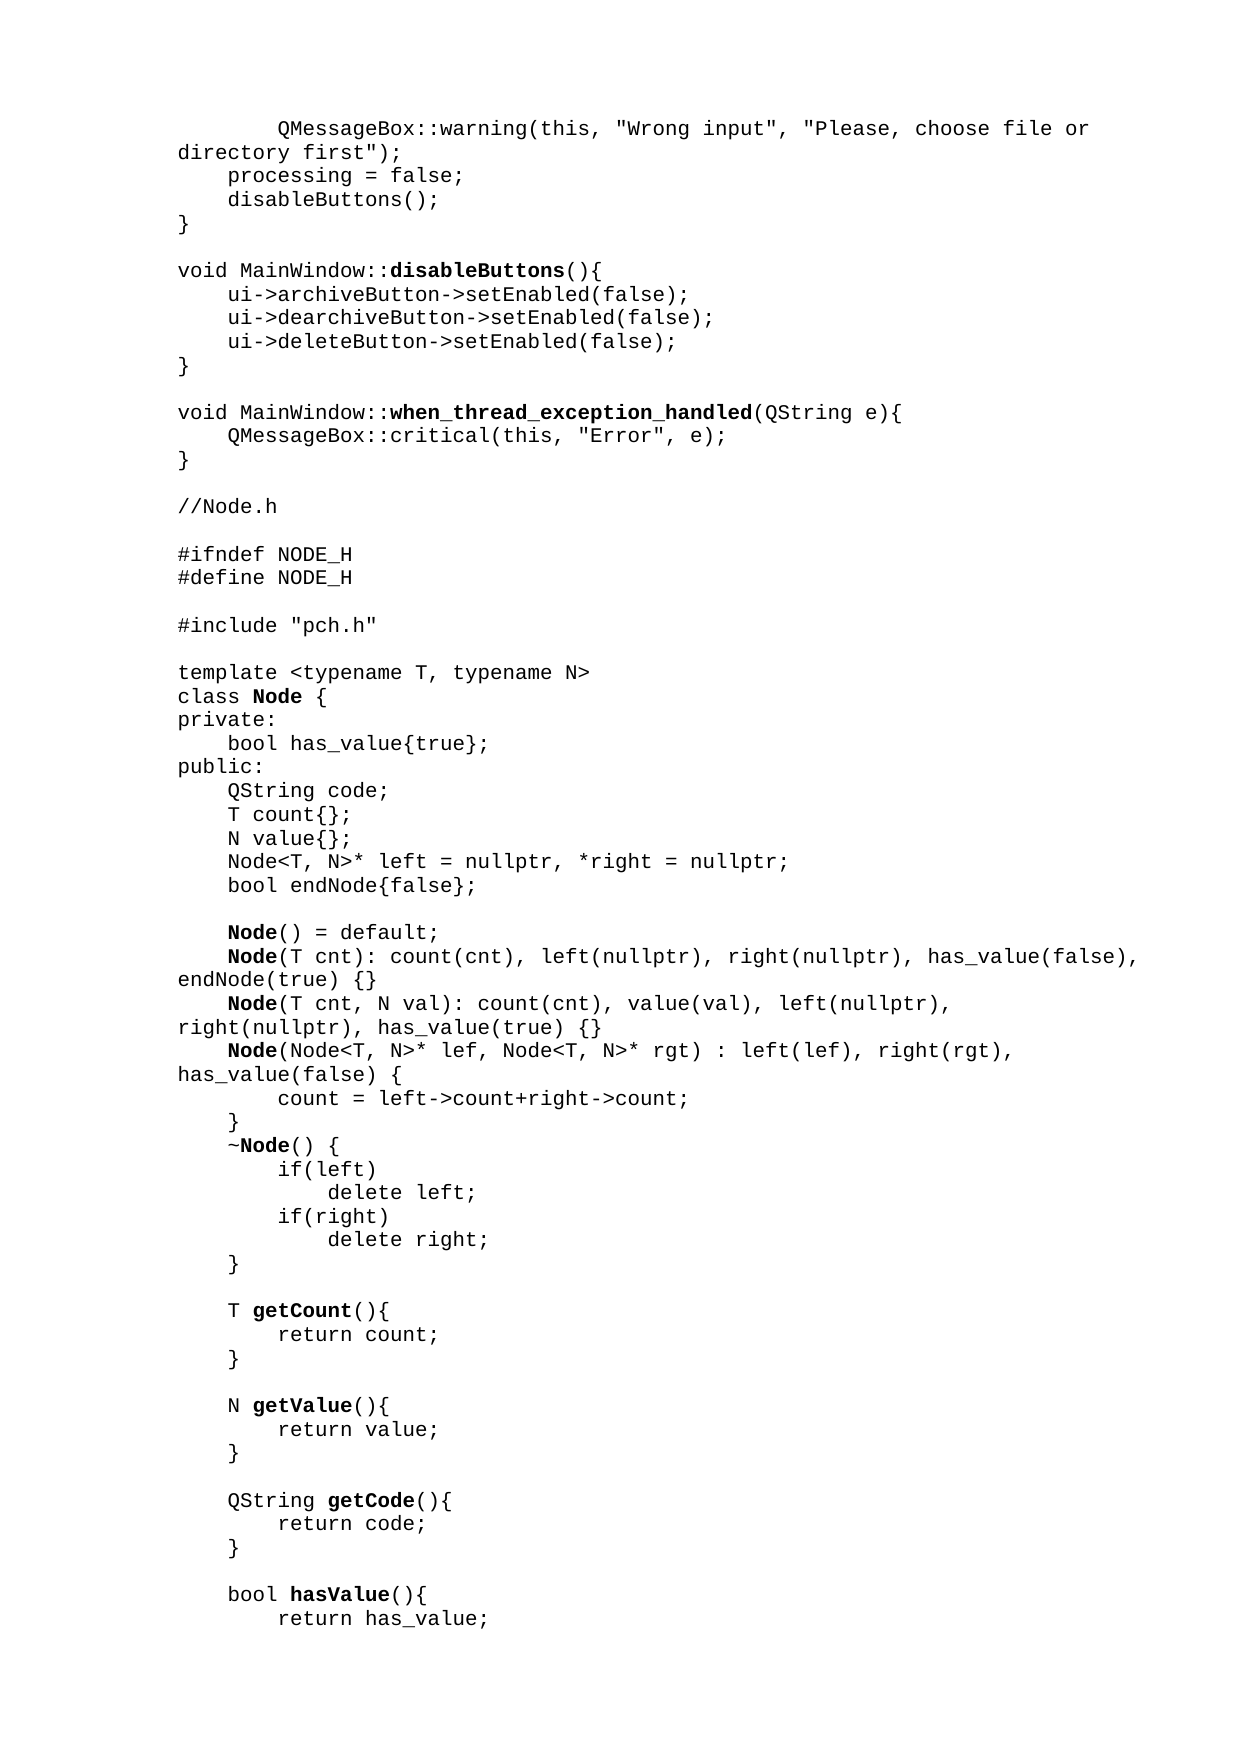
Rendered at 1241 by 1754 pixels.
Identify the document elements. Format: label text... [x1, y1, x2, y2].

text ui->deleteButton->setEnabled(false); [177, 331, 1152, 354]
text } [177, 1111, 1152, 1135]
text } [177, 1348, 1152, 1371]
text Node<T, N>* left = nullptr, *right = nullptr; [177, 851, 1152, 875]
text bool has_value{true}; [177, 733, 1152, 757]
text void MainWindow::when_thread_exception_handled(QString e){ [177, 402, 1152, 426]
text } [177, 213, 1152, 236]
text } [177, 354, 1152, 378]
text return code; [177, 1513, 1152, 1537]
text Node(Node<T, N>* lef, Node<T, N>* rgt) : left(lef), right(rgt), has_value(false) { [177, 1040, 1152, 1088]
text return has_value; [177, 1608, 1152, 1631]
text } [177, 1442, 1152, 1466]
text if(left) [177, 1158, 1152, 1182]
text if(right) [177, 1206, 1152, 1229]
text return count; [177, 1324, 1152, 1348]
text template <typename T, typename N> [177, 662, 1152, 686]
text delete right; [177, 1229, 1152, 1253]
text T getCount(){ [177, 1300, 1152, 1324]
text bool hasValue(){ [177, 1584, 1152, 1608]
text //Node.h [177, 496, 1152, 520]
text Node(T cnt, N val): count(cnt), value(val), left(nullptr), right(nullptr), has_value(true) {} [177, 993, 1152, 1040]
text QString getCode(){ [177, 1489, 1152, 1513]
text #include "pch.h" [177, 615, 1152, 638]
text public: [177, 757, 1152, 780]
text QString code; [177, 780, 1152, 804]
text N getValue(){ [177, 1395, 1152, 1419]
text void MainWindow::disableButtons(){ [177, 260, 1152, 284]
text return value; [177, 1419, 1152, 1442]
text disableButtons(); [177, 189, 1152, 213]
text #ifndef NODE_H [177, 544, 1152, 567]
text QMessageBox::warning(this, "Wrong input", "Please, choose file or directory first"); [177, 118, 1152, 165]
text private: [177, 709, 1152, 733]
text } [177, 1253, 1152, 1277]
text count = left->count+right->count; [177, 1088, 1152, 1111]
text ui->dearchiveButton->setEnabled(false); [177, 307, 1152, 331]
text } [177, 449, 1152, 473]
text processing = false; [177, 165, 1152, 189]
text ~Node() { [177, 1135, 1152, 1158]
text class Node { [177, 686, 1152, 709]
text bool endNode{false}; [177, 875, 1152, 898]
text #define NODE_H [177, 567, 1152, 591]
text ui->archiveButton->setEnabled(false); [177, 284, 1152, 307]
text Node(T cnt): count(cnt), left(nullptr), right(nullptr), has_value(false), endNode(true) {} [177, 946, 1152, 993]
text T count{}; [177, 804, 1152, 827]
text } [177, 1537, 1152, 1561]
text N value{}; [177, 827, 1152, 851]
text Node() = default; [177, 922, 1152, 946]
text delete left; [177, 1182, 1152, 1206]
text QMessageBox::critical(this, "Error", e); [177, 426, 1152, 449]
